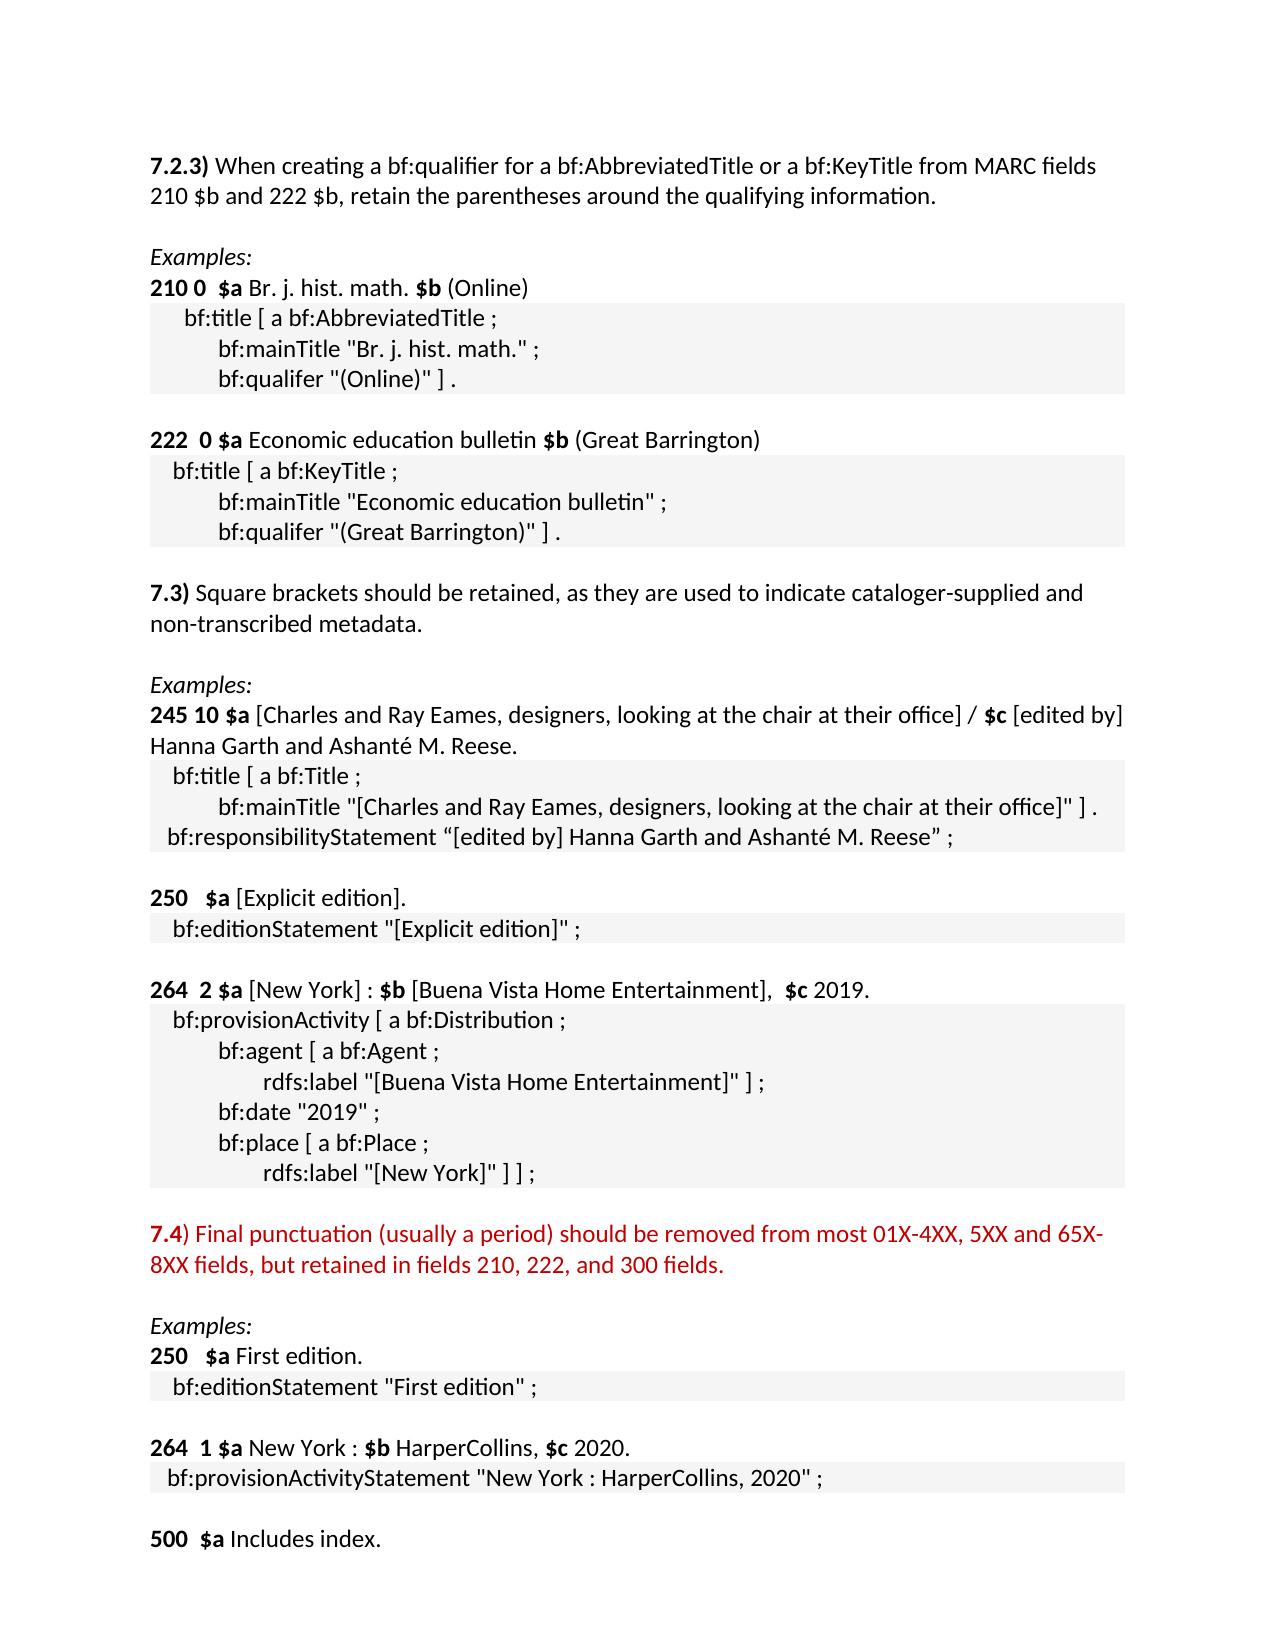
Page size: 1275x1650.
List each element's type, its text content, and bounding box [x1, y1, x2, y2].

text 7.4) Final punctuation (usually a period) should be removed from most 01X-4XX, 5XX and 65X-8XX fields, but retained in fields 210, 222, and 300 fields. [150, 1218, 1125, 1279]
text 7.3) Square brackets should be retained, as they are used to indicate cataloger-supplied and non-transcribed metadata. [150, 577, 1125, 638]
text bf:qualifer "(Online)" ] . [150, 364, 1125, 394]
text 264 1 $a New York : $b HarperCollins, $c 2020. [150, 1432, 1125, 1462]
text bf:provisionActivity [ a bf:Distribution ; [150, 1004, 1125, 1035]
text bf:mainTitle "Br. j. hist. math." ; [150, 333, 1125, 364]
text Examples: [150, 1310, 1125, 1340]
text bf:title [ a bf:AbbreviatedTitle ; [150, 303, 1125, 333]
text 7.2.3) When creating a bf:qualifier for a bf:AbbreviatedTitle or a bf:KeyTitle from MARC fields 210 $b and 222 $b, retain the parentheses around the qualifying information. [150, 150, 1125, 211]
text rdfs:label "[New York]" ] ] ; [150, 1157, 1125, 1188]
text bf:title [ a bf:KeyTitle ; [150, 455, 1125, 486]
text bf:mainTitle "[Charles and Ray Eames, designers, looking at the chair at their office]" ] . [150, 791, 1125, 821]
text 250 $a First edition. [150, 1340, 1125, 1371]
text 250 $a [Explicit edition]. [150, 882, 1125, 913]
text 210 0 $a Br. j. hist. math. $b (Online) [150, 272, 1125, 303]
text bf:date "2019" ; [150, 1096, 1125, 1127]
text Examples: [150, 669, 1125, 699]
text bf:place [ a bf:Place ; [150, 1127, 1125, 1157]
text 222 0 $a Economic education bulletin $b (Great Barrington) [150, 425, 1125, 455]
text bf:mainTitle "Economic education bulletin" ; [150, 486, 1125, 516]
text bf:agent [ a bf:Agent ; [150, 1035, 1125, 1066]
text bf:title [ a bf:Title ; [150, 760, 1125, 791]
text bf:responsibilityStatement “[edited by] Hanna Garth and Ashanté M. Reese” ; [150, 821, 1125, 852]
text rdfs:label "[Buena Vista Home Entertainment]" ] ; [150, 1066, 1125, 1096]
text 500 $a Includes index. [150, 1523, 1125, 1554]
text 245 10 $a [Charles and Ray Eames, designers, looking at the chair at their office] / $c [edited by] Hanna Garth and Ashanté M. Reese. [150, 699, 1125, 760]
text 264 2 $a [New York] : $b [Buena Vista Home Entertainment], $c 2019. [150, 974, 1125, 1004]
text bf:editionStatement "[Explicit edition]" ; [150, 913, 1125, 943]
text bf:provisionActivityStatement "New York : HarperCollins, 2020" ; [150, 1462, 1125, 1493]
text bf:qualifer "(Great Barrington)" ] . [150, 516, 1125, 547]
text bf:editionStatement "First edition" ; [150, 1371, 1125, 1401]
text Examples: [150, 242, 1125, 272]
